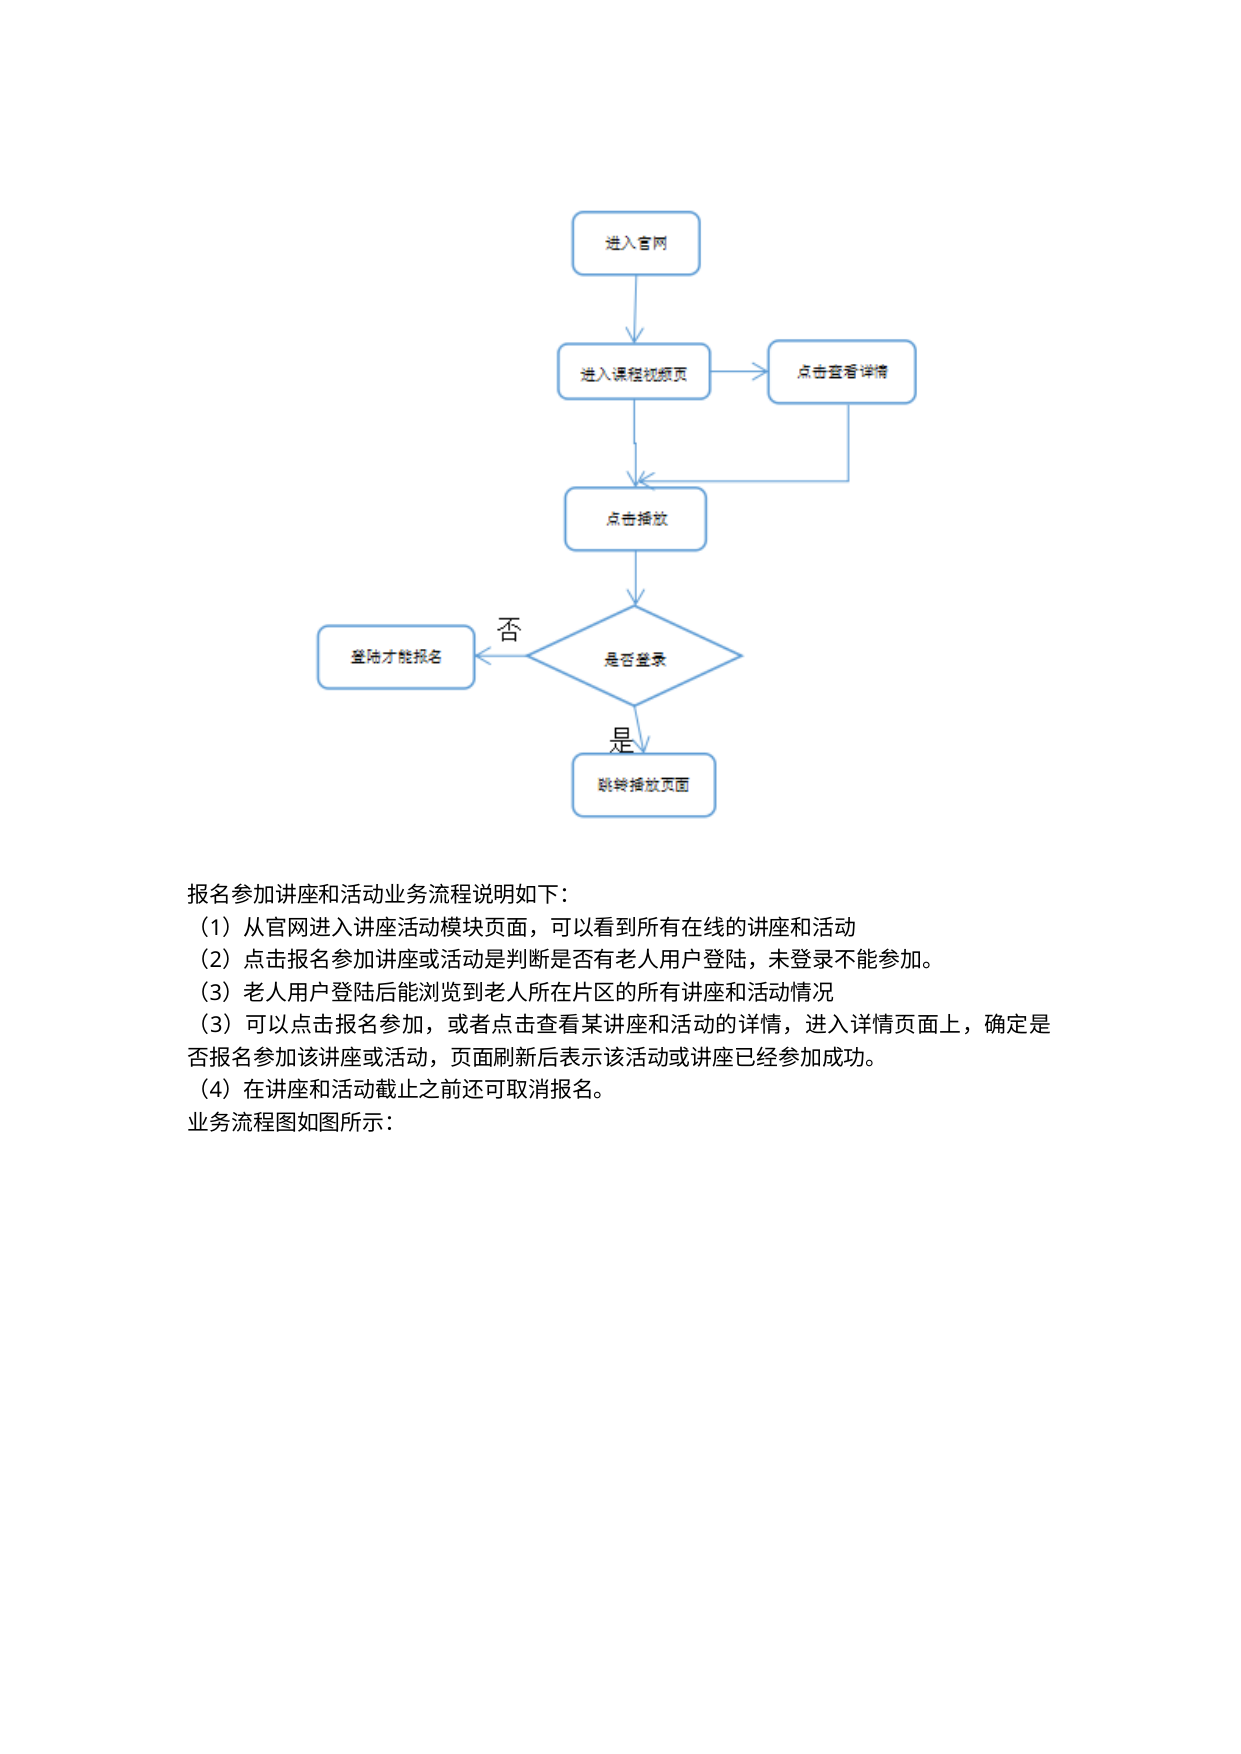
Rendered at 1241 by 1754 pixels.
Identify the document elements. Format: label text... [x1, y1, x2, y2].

text （3）老人用户登陆后能浏览到老人所在片区的所有讲座和活动情况 [187, 974, 1053, 1007]
text 业务流程图如图所示： [187, 1104, 1053, 1137]
text （2）点击报名参加讲座或活动是判断是否有老人用户登陆，未登录不能参加。 [187, 942, 1053, 974]
text （1）从官网进入讲座活动模块页面，可以看到所有在线的讲座和活动 [187, 909, 1053, 942]
text （4）在讲座和活动截止之前还可取消报名。 [187, 1072, 1053, 1104]
picture [288, 162, 953, 850]
text （3）可以点击报名参加，或者点击查看某讲座和活动的详情，进入详情页面上，确定是否报名参加该讲座或活动，页面刷新后表示该活动或讲座已经参加成功。 [187, 1007, 1053, 1072]
text 报名参加讲座和活动业务流程说明如下： [187, 877, 1053, 909]
